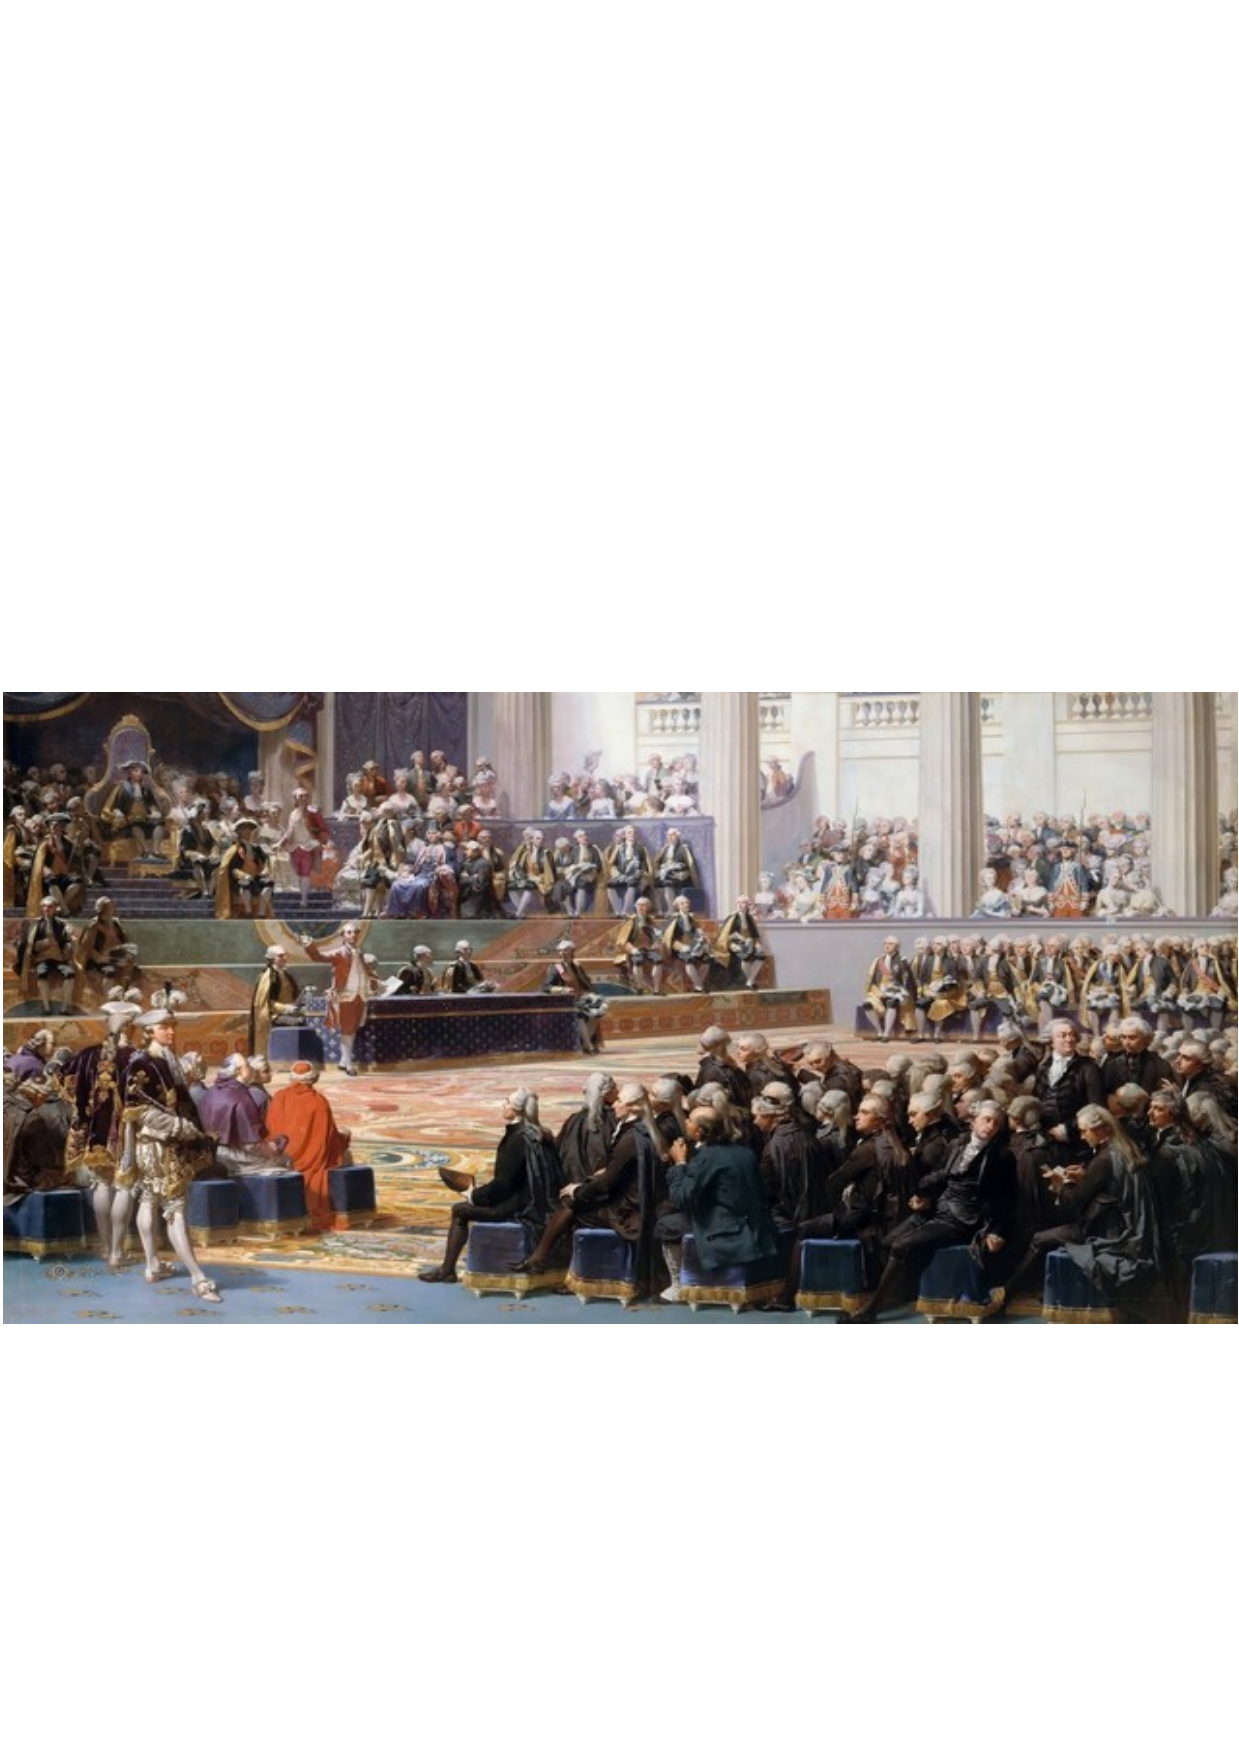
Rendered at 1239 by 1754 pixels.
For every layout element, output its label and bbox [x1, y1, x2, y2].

picture [3, 692, 1238, 1324]
